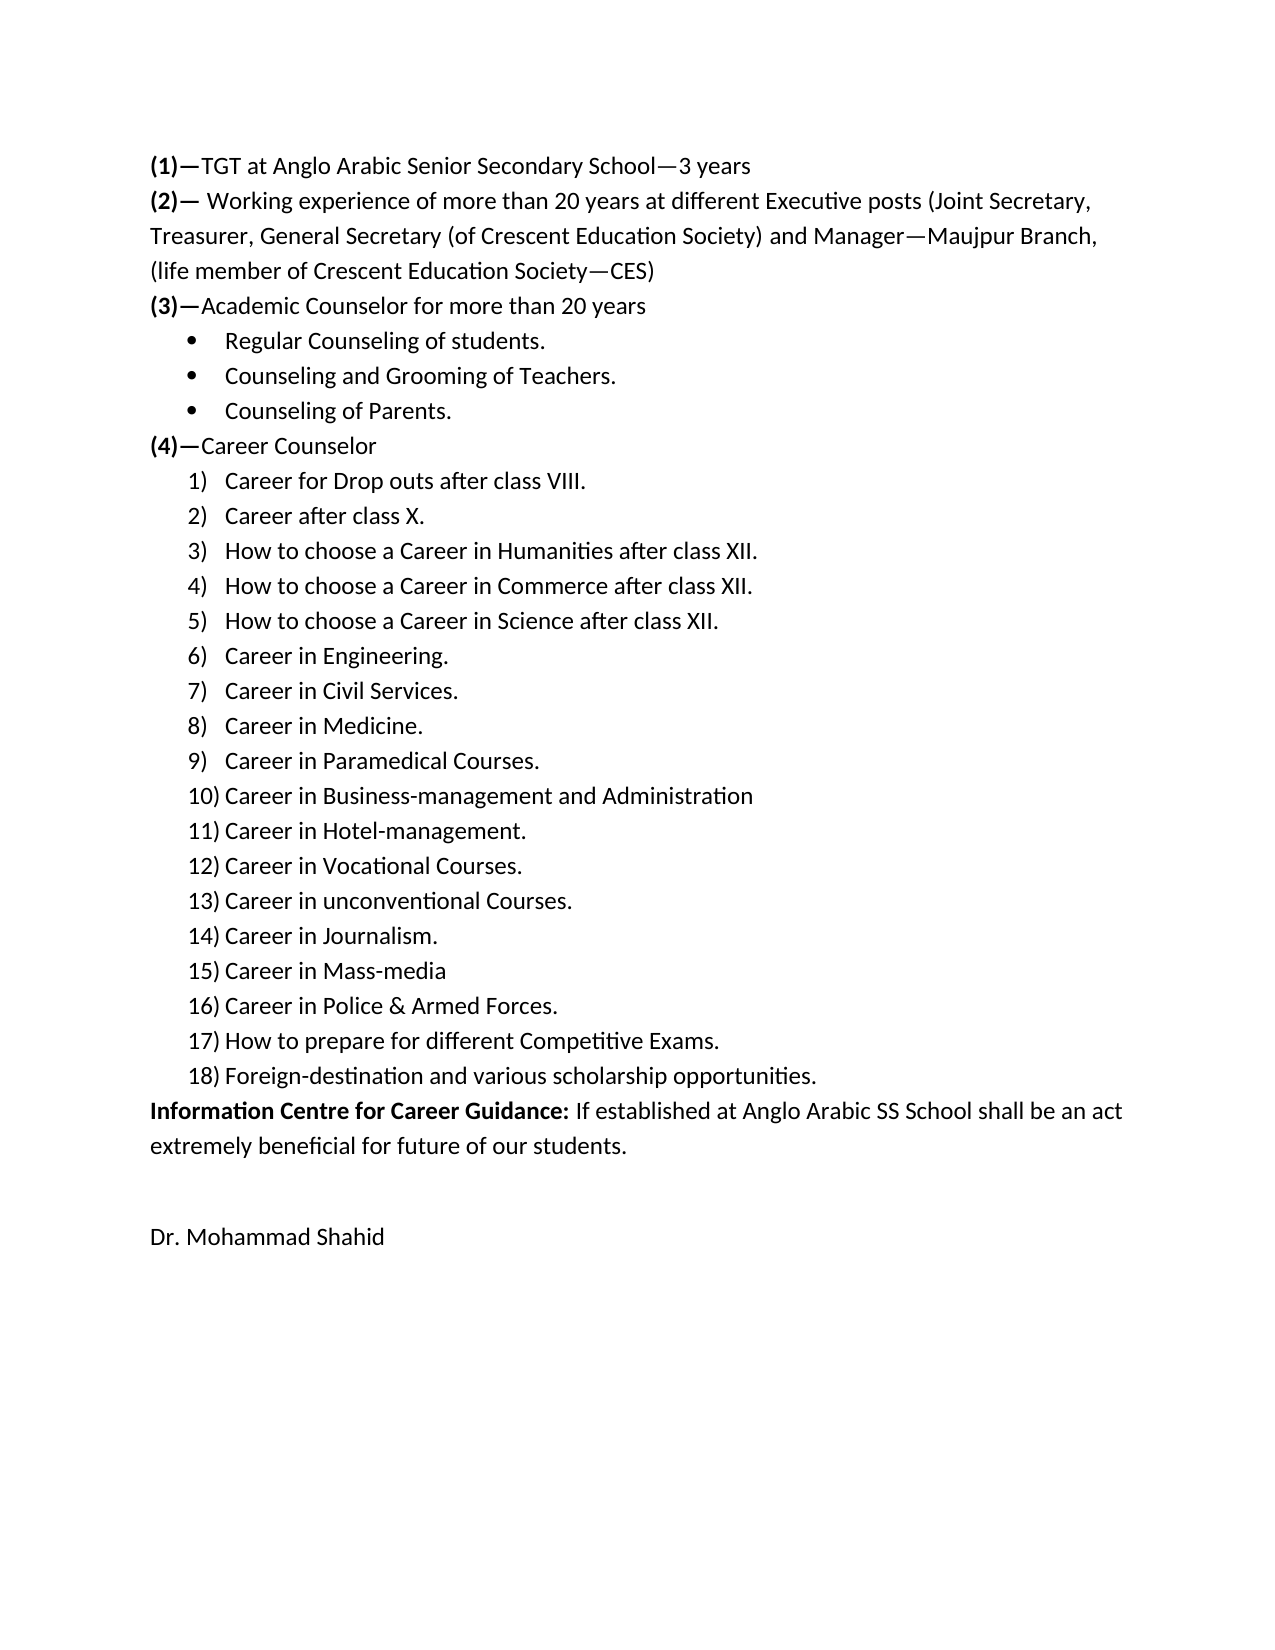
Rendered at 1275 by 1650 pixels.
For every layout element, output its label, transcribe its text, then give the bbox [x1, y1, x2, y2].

list Career in Journalism. [187, 920, 1125, 951]
text (2)— Working experience of more than 20 years at different Executive posts (Joint Secretary, Treasurer, General Secretary (of Crescent Education Society) and Manager—Maujpur Branch, (life member of Crescent Education Society—CES) [150, 185, 1125, 286]
list Career in Hotel-management. [187, 815, 1125, 846]
list Career in Business-management and Administration [187, 780, 1125, 811]
list Career in Paramedical Courses. [187, 745, 1125, 776]
list Career in Vocational Courses. [187, 850, 1125, 881]
list Career in Police & Armed Forces. [187, 990, 1125, 1021]
text (4)—Career Counselor [150, 430, 1125, 461]
list Foreign-destination and various scholarship opportunities. [187, 1060, 1125, 1091]
text Information Centre for Career Guidance: If established at Anglo Arabic SS School shall be an act extremely beneficial for future of our students. [150, 1095, 1125, 1161]
list Regular Counseling of students. [187, 325, 1125, 356]
list Career in Medicine. [187, 710, 1125, 741]
list How to choose a Career in Science after class XII. [187, 605, 1125, 636]
list How to choose a Career in Humanities after class XII. [187, 535, 1125, 566]
list Career in Engineering. [187, 640, 1125, 671]
text Dr. Mohammad Shahid [150, 1221, 1125, 1251]
list Counseling of Parents. [187, 395, 1125, 426]
list How to choose a Career in Commerce after class XII. [187, 570, 1125, 601]
list Career after class X. [187, 500, 1125, 531]
list Career in Civil Services. [187, 675, 1125, 706]
text (1)—TGT at Anglo Arabic Senior Secondary School—3 years [150, 150, 1125, 181]
list Counseling and Grooming of Teachers. [187, 360, 1125, 391]
list How to prepare for different Competitive Exams. [187, 1025, 1125, 1056]
list Career in Mass-media [187, 955, 1125, 986]
text (3)—Academic Counselor for more than 20 years [150, 290, 1125, 321]
list Career in unconventional Courses. [187, 885, 1125, 916]
list Career for Drop outs after class VIII. [187, 465, 1125, 496]
